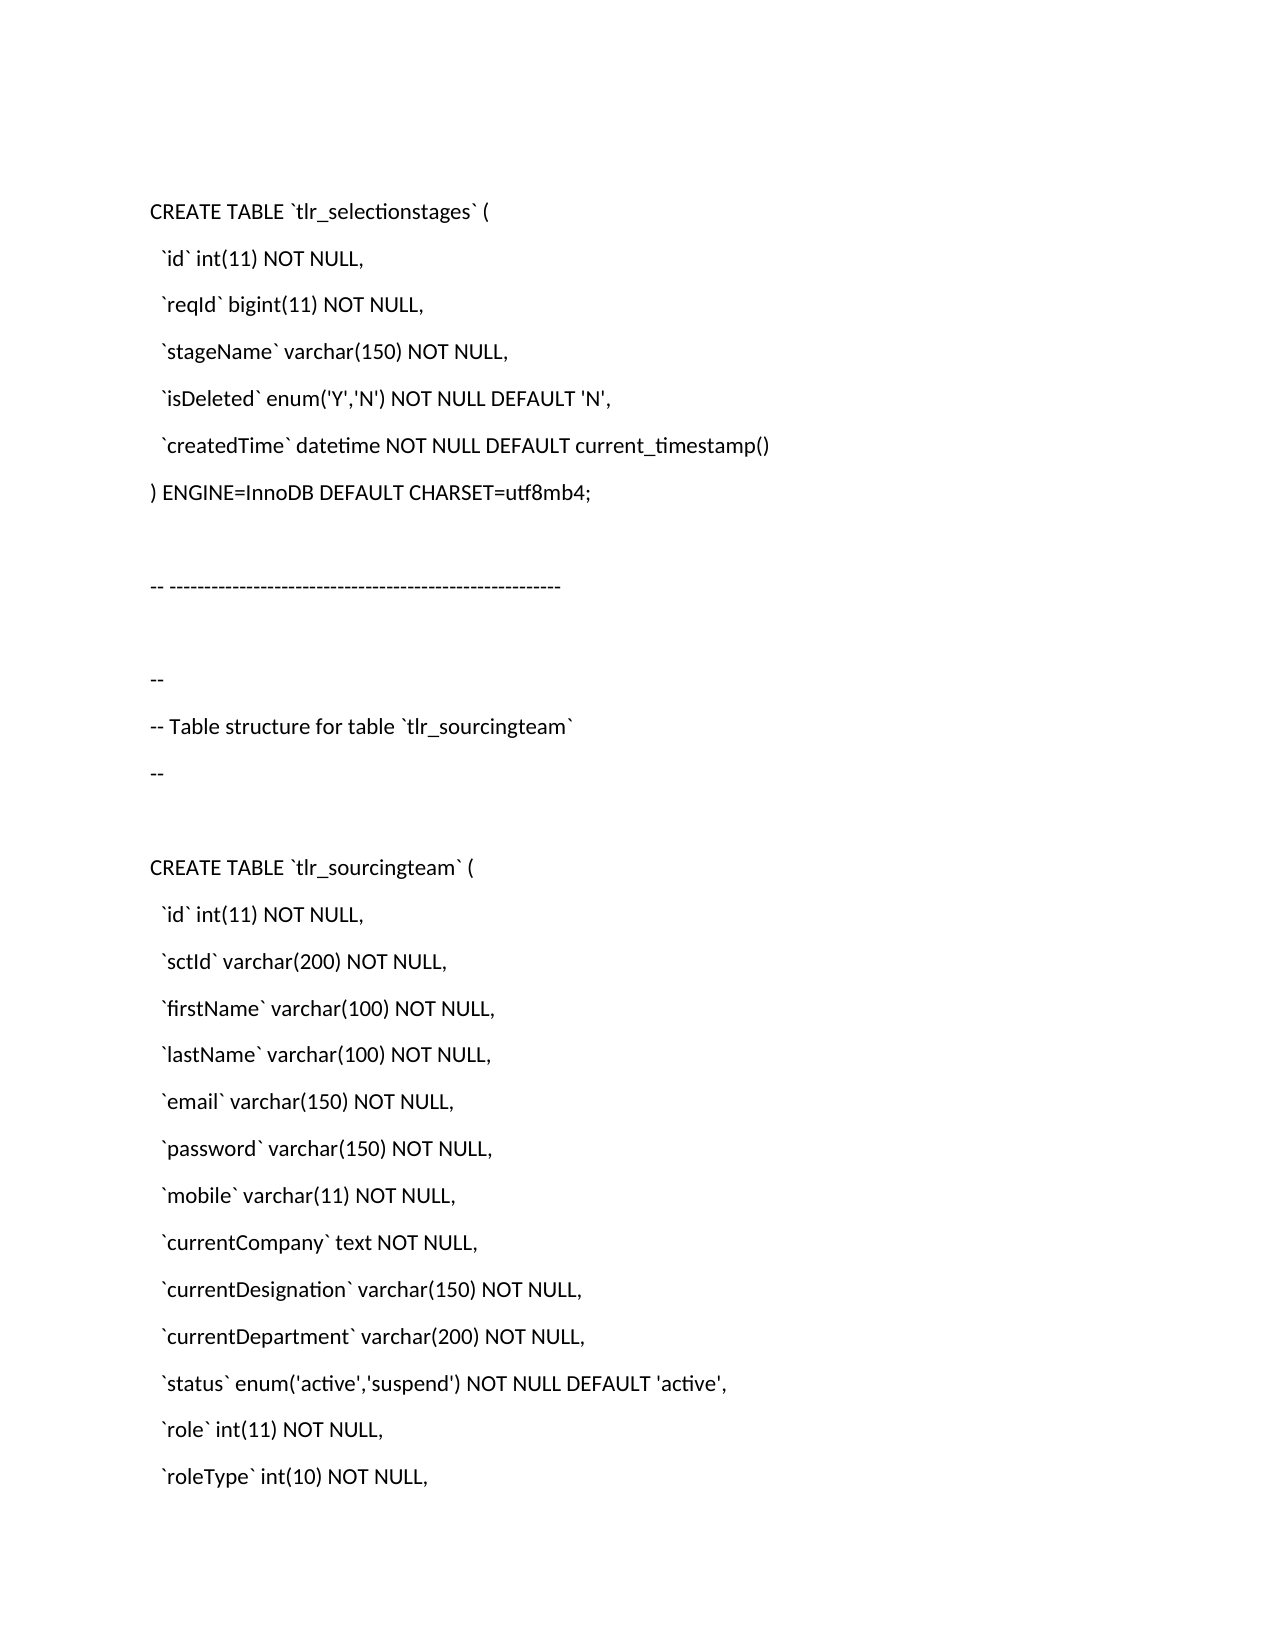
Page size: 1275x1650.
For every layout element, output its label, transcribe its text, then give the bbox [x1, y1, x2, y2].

text `id` int(11) NOT NULL, [150, 244, 1125, 272]
text CREATE TABLE `tlr_sourcingteam` ( [150, 853, 1125, 881]
text `firstName` varchar(100) NOT NULL, [150, 994, 1125, 1022]
text `mobile` varchar(11) NOT NULL, [150, 1181, 1125, 1209]
text CREATE TABLE `tlr_selectionstages` ( [150, 197, 1125, 225]
text `sctId` varchar(200) NOT NULL, [150, 947, 1125, 975]
text `email` varchar(150) NOT NULL, [150, 1087, 1125, 1116]
text `status` enum('active','suspend') NOT NULL DEFAULT 'active', [150, 1369, 1125, 1397]
text -- [150, 666, 1125, 694]
text `roleType` int(10) NOT NULL, [150, 1462, 1125, 1491]
text `stageName` varchar(150) NOT NULL, [150, 337, 1125, 366]
text `currentDepartment` varchar(200) NOT NULL, [150, 1322, 1125, 1350]
text `currentCompany` text NOT NULL, [150, 1228, 1125, 1256]
text `reqId` bigint(11) NOT NULL, [150, 291, 1125, 319]
text `currentDesignation` varchar(150) NOT NULL, [150, 1275, 1125, 1303]
text `lastName` varchar(100) NOT NULL, [150, 1041, 1125, 1069]
text `id` int(11) NOT NULL, [150, 900, 1125, 928]
text -- [150, 759, 1125, 787]
text `role` int(11) NOT NULL, [150, 1416, 1125, 1444]
text `password` varchar(150) NOT NULL, [150, 1134, 1125, 1162]
text `createdTime` datetime NOT NULL DEFAULT current_timestamp() [150, 431, 1125, 459]
text `isDeleted` enum('Y','N') NOT NULL DEFAULT 'N', [150, 384, 1125, 412]
text -- Table structure for table `tlr_sourcingteam` [150, 712, 1125, 741]
text ) ENGINE=InnoDB DEFAULT CHARSET=utf8mb4; [150, 478, 1125, 506]
text -- -------------------------------------------------------- [150, 572, 1125, 600]
